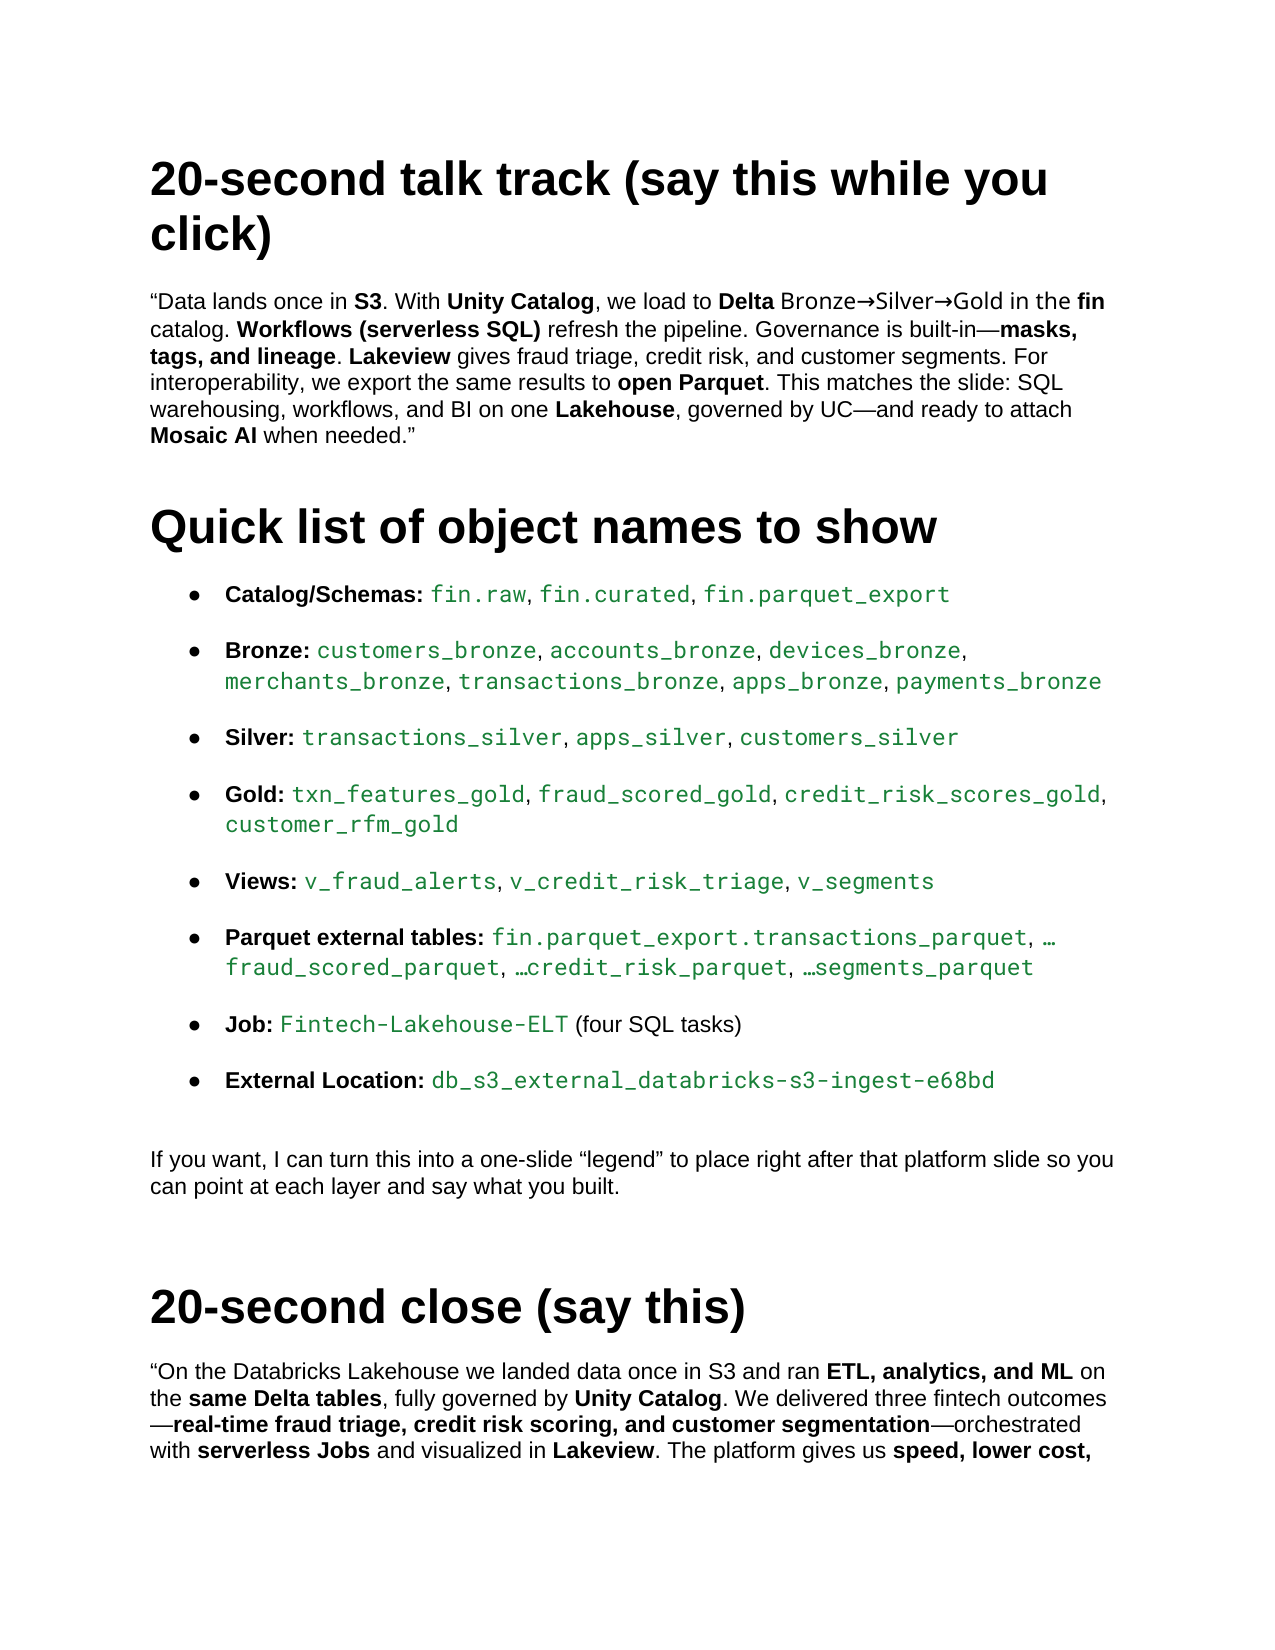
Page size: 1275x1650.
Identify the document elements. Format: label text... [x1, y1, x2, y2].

list Catalog/Schemas: fin.raw, fin.curated, fin.parquet_export [187, 578, 1125, 635]
subtitle Quick list of object names to show [150, 498, 1125, 553]
subtitle 20-second talk track (say this while you click) [150, 150, 1125, 260]
text If you want, I can turn this into a one-slide “legend” to place right after that platform slide so you can point at each layer and say what you built. 20-second close (say this) [150, 1146, 1125, 1333]
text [150, 1358, 1125, 1464]
list Views: v_fraud_alerts, v_credit_risk_triage, v_segments [187, 865, 1125, 922]
list Job: Fintech-Lakehouse-ELT (four SQL tasks) [187, 1008, 1125, 1065]
list Bronze: customers_bronze, accounts_bronze, devices_bronze, merchants_bronze, transactions_bronze, apps_bronze, payments_bronze [187, 635, 1125, 722]
text “Data lands once in S3. With Unity Catalog, we load to Delta Bronze→Silver→Gold in the fin catalog. Workflows (serverless SQL) refresh the pipeline. Governance is built-in—masks, tags, and lineage. Lakeview gives fraud triage, credit risk, and customer segments. For interoperability, we export the same results to open Parquet. This matches the slide: SQL warehousing, workflows, and BI on one Lakehouse, governed by UC—and ready to attach Mosaic AI when needed.” [150, 285, 1125, 448]
list Gold: txn_features_gold, fraud_scored_gold, credit_risk_scores_gold, customer_rfm_gold [187, 778, 1125, 865]
list External Location: db_s3_external_databricks-s3-ingest-e68bd [187, 1065, 1125, 1121]
list Parquet external tables: fin.parquet_export.transactions_parquet, …fraud_scored_parquet, …credit_risk_parquet, …segments_parquet [187, 922, 1125, 1008]
list Silver: transactions_silver, apps_silver, customers_silver [187, 722, 1125, 778]
